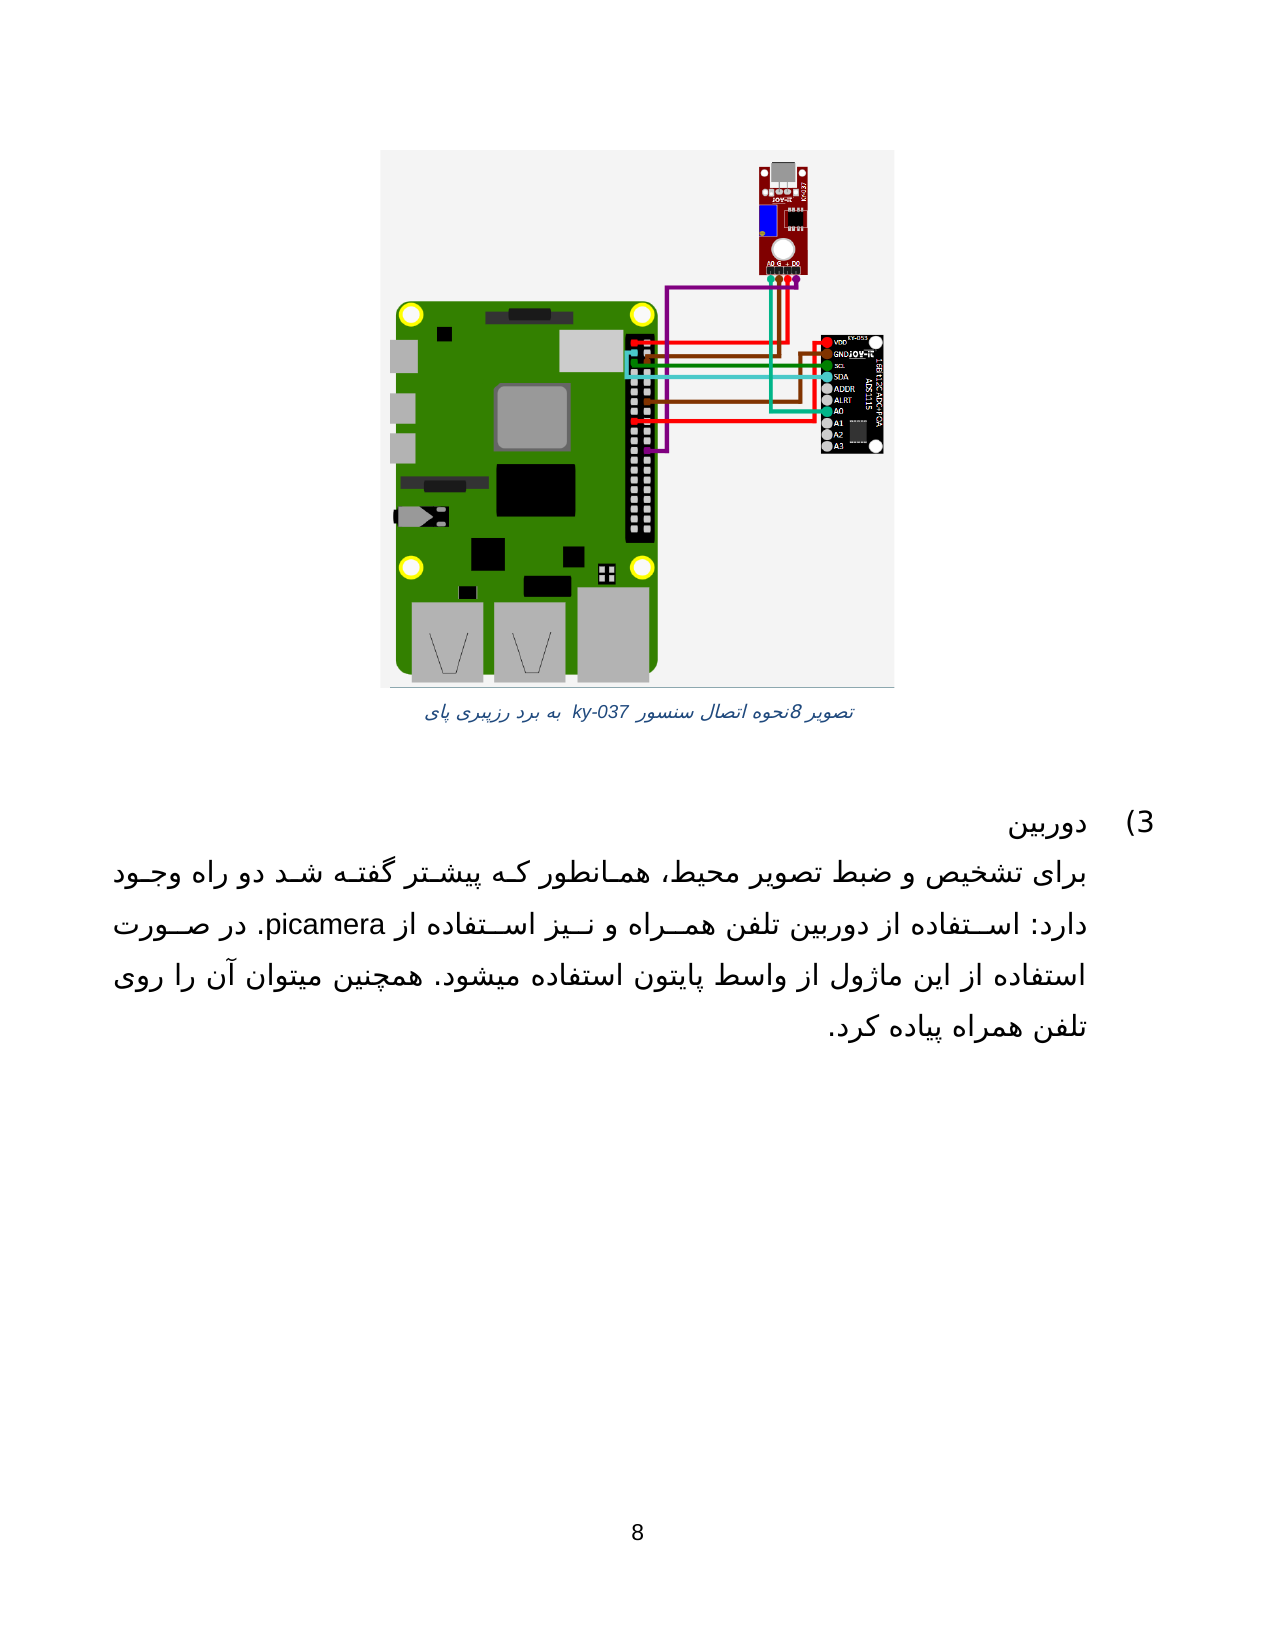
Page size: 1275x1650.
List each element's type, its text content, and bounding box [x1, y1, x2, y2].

list دوربین [112, 805, 1125, 839]
picture [380, 150, 895, 688]
text برای تشخیص و ضبط تصویر محیط، همانطور که پیشتر گفته شد دو راه وجود دارد: استفاده از دوربین تلفن همراه و نیز استفاده از picamera. در صورت استفاده از این ماژول از واسط پایتون استفاده میشود. همچنین میتوان آن را روی تلفن همراه پیاده کرد. [112, 856, 1087, 1043]
text تصویر 8نحوه اتصال سنسور ky-037 به برد رزپبری پای [112, 701, 1162, 723]
